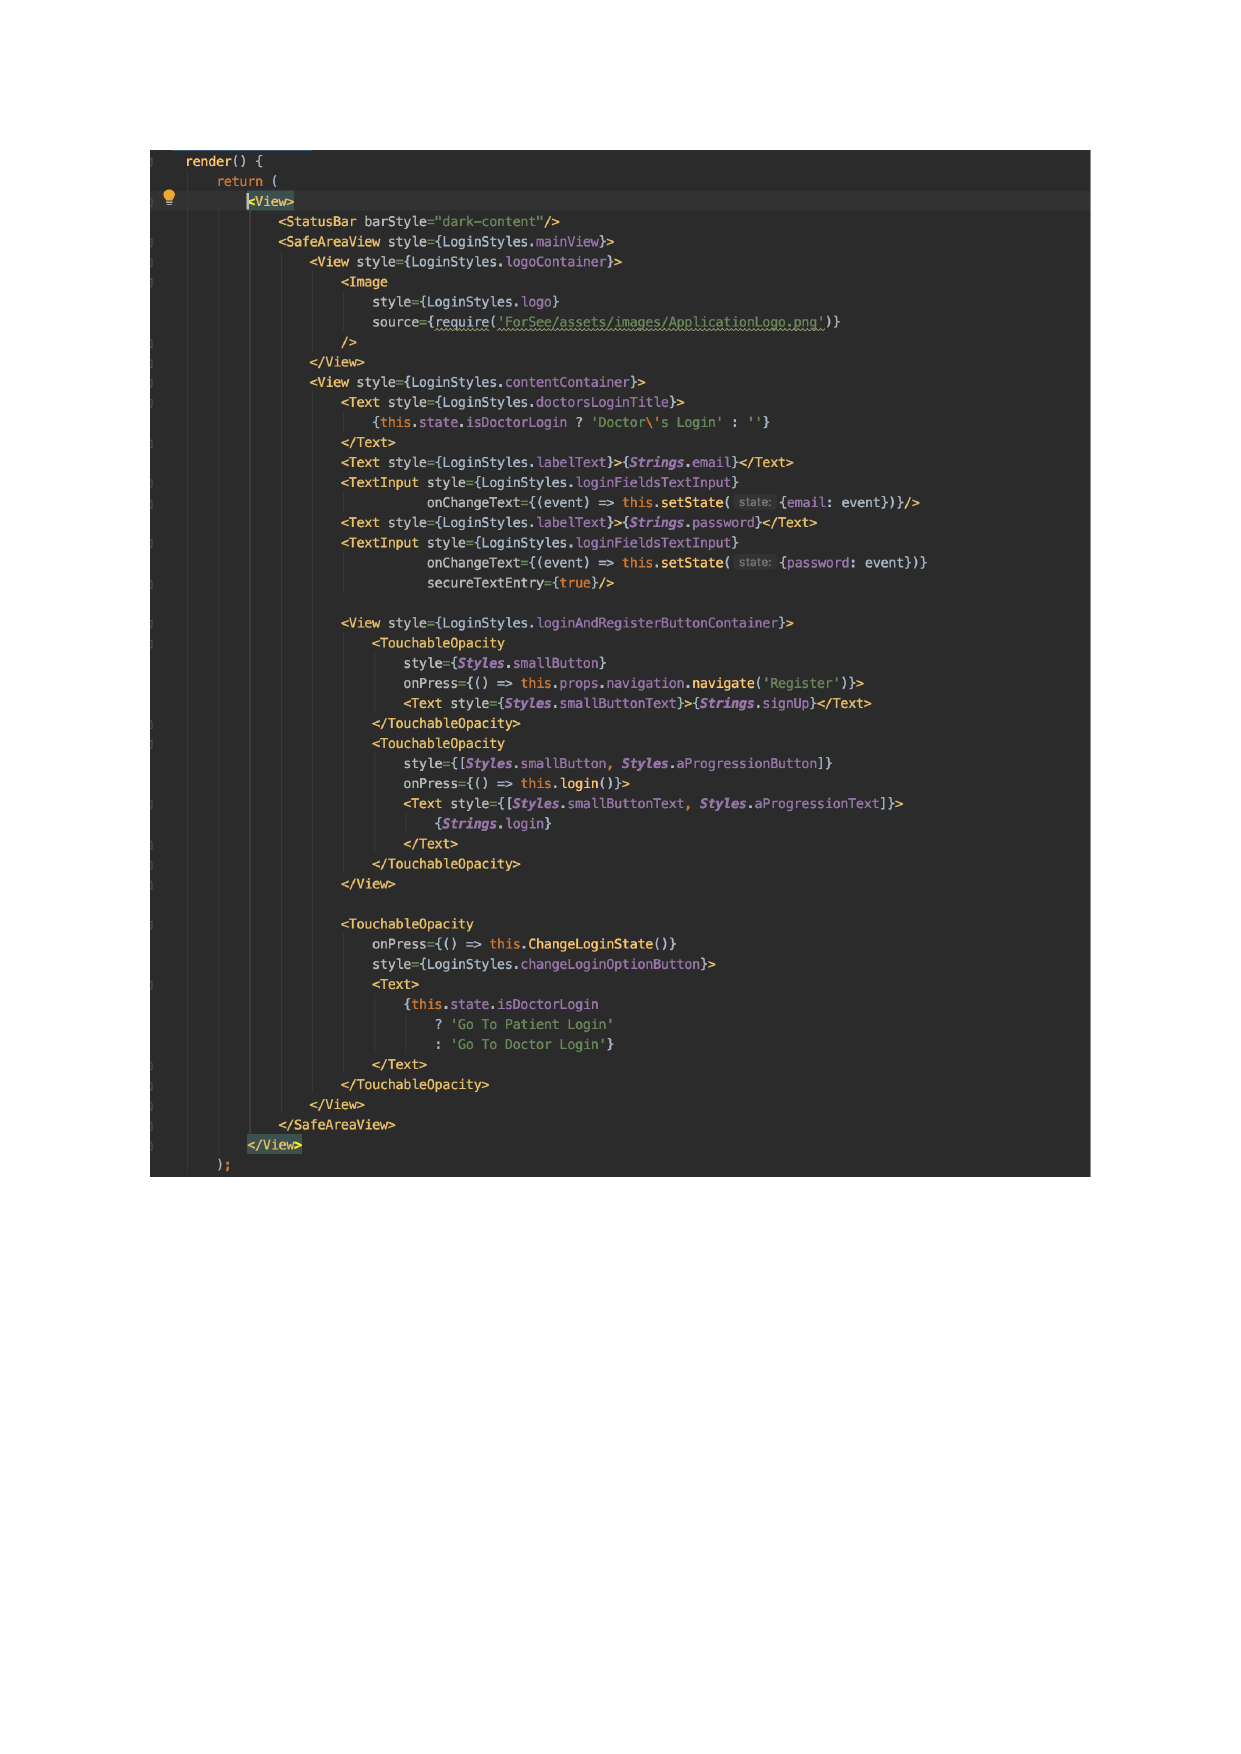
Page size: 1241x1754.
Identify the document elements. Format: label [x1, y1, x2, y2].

picture [150, 150, 1091, 1177]
